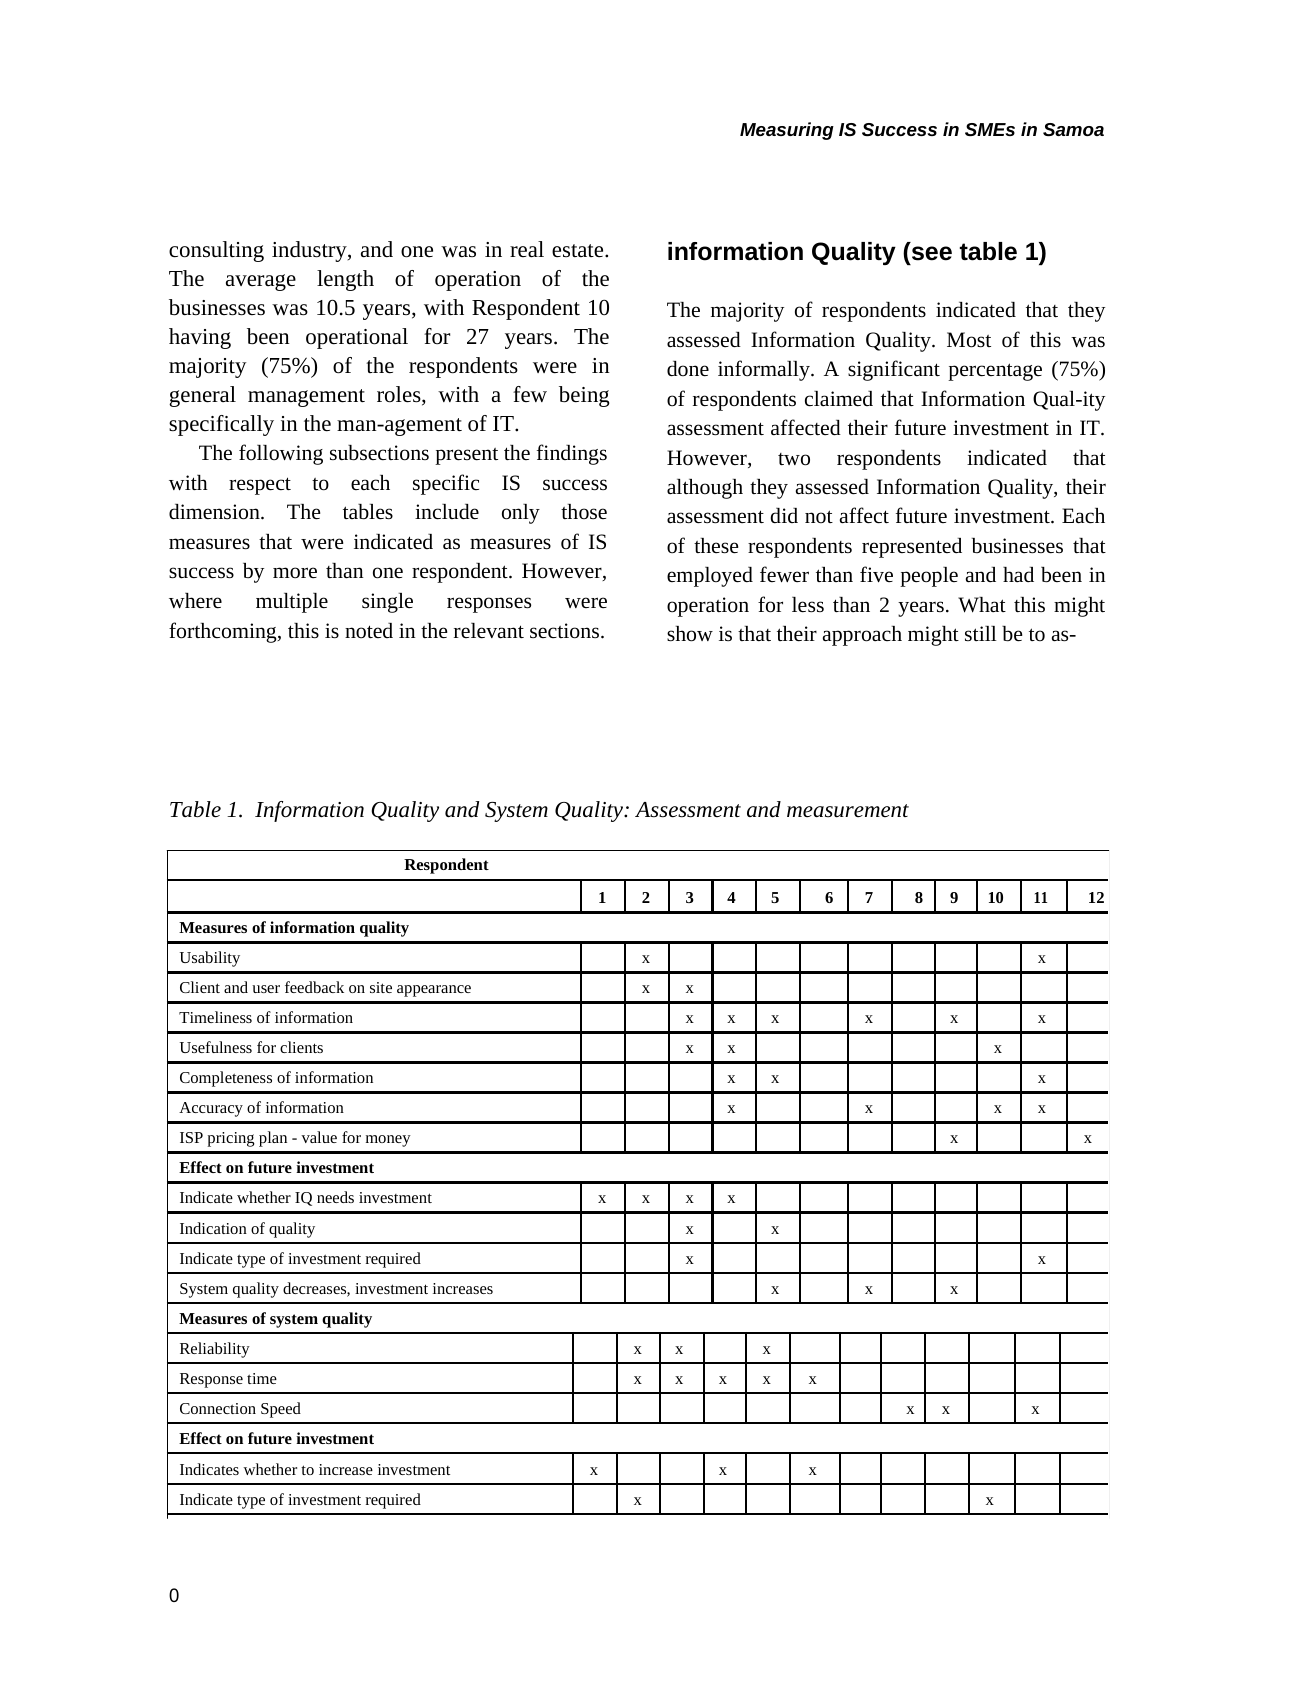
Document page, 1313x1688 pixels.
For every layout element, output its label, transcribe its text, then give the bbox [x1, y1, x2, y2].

table_cell [800, 1358, 839, 1362]
table_cell [746, 1304, 756, 1328]
table_cell [926, 1364, 935, 1388]
table_cell [881, 944, 891, 967]
picture [978, 1117, 1020, 1121]
table_cell Client and user feedback on site appearance [167, 974, 580, 997]
table_cell [848, 1364, 880, 1388]
table_cell [669, 1358, 703, 1362]
table_cell [1021, 1358, 1059, 1362]
table_cell [977, 1358, 1014, 1362]
table_cell [670, 1238, 704, 1242]
table_cell [970, 1454, 977, 1478]
table_cell [1067, 1364, 1108, 1388]
table_cell [925, 1424, 935, 1448]
table_cell [660, 1244, 668, 1268]
table_cell [1021, 1424, 1060, 1448]
table_cell [881, 1448, 892, 1452]
table_cell x [714, 1004, 755, 1027]
table_cell [1021, 1334, 1059, 1358]
picture [978, 881, 1020, 911]
table_cell [849, 1298, 881, 1302]
table_cell [1022, 1214, 1060, 1238]
table_cell [978, 944, 1014, 967]
table_cell [757, 1124, 789, 1147]
table_cell Timeliness of information [167, 1004, 580, 1027]
table_cell [670, 1124, 704, 1147]
table_cell [704, 1064, 711, 1087]
table_cell [1067, 1394, 1108, 1418]
table_cell [840, 1214, 847, 1238]
table_cell [746, 944, 755, 967]
table_cell [1022, 1034, 1060, 1057]
table_cell [977, 1388, 1014, 1392]
table_cell [618, 1394, 625, 1418]
table_cell [925, 914, 935, 937]
picture [757, 1027, 799, 1031]
table_cell [977, 1448, 1014, 1452]
table_cell Indicate whether IQ needs investment [167, 1184, 580, 1207]
table_cell [936, 944, 969, 967]
table_cell [661, 1485, 669, 1508]
table_cell [1015, 1304, 1021, 1328]
table_cell [790, 1424, 800, 1448]
table_cell Indication of quality [167, 1214, 580, 1238]
table_cell [714, 1244, 746, 1268]
table_cell [978, 1268, 1014, 1272]
table_cell [582, 1094, 617, 1117]
table_cell x [935, 1394, 968, 1418]
table_cell [756, 1424, 789, 1448]
table_cell [1068, 1268, 1108, 1272]
table_cell [167, 1388, 572, 1392]
table_cell [882, 1454, 892, 1478]
table_cell x [800, 1454, 839, 1478]
table_cell [840, 1004, 847, 1027]
table_cell [1067, 914, 1108, 937]
table_cell [881, 1328, 892, 1332]
table_cell [704, 1274, 711, 1298]
table_cell [660, 1124, 668, 1147]
table_cell [713, 1358, 745, 1362]
table_cell [1021, 1448, 1060, 1452]
table_cell [626, 1274, 660, 1298]
table_cell x [849, 1094, 891, 1117]
table_cell [617, 1064, 624, 1087]
table_cell x [756, 1364, 789, 1388]
table_cell [1015, 974, 1020, 997]
picture [166, 1122, 580, 1151]
table_cell [893, 1268, 925, 1272]
picture [757, 1094, 799, 1121]
table_cell [978, 1004, 1014, 1027]
table_cell [625, 1328, 660, 1332]
table_cell x [936, 1004, 976, 1027]
table_cell [756, 1418, 789, 1422]
table_cell [757, 974, 789, 997]
table_cell [1021, 1388, 1059, 1392]
table_cell [757, 1244, 789, 1268]
table_cell [893, 1298, 925, 1302]
table_cell [626, 1094, 660, 1117]
table_cell [801, 1064, 839, 1087]
table_cell [617, 1214, 624, 1238]
table_cell [893, 1274, 925, 1298]
table_cell [892, 1358, 924, 1362]
table_cell [704, 944, 711, 967]
table_cell [582, 1268, 617, 1272]
table_cell [841, 1334, 848, 1358]
table_cell [925, 1034, 934, 1057]
table_cell [893, 974, 925, 997]
table_cell [1021, 1154, 1060, 1177]
table_cell [893, 1184, 925, 1207]
table_cell [746, 974, 755, 997]
table_cell [881, 1268, 891, 1272]
table_cell [582, 944, 617, 967]
table_cell [801, 944, 839, 967]
picture [757, 1184, 799, 1211]
table_cell [893, 1214, 925, 1238]
table_cell [801, 1124, 839, 1147]
table_cell [801, 1214, 839, 1238]
table_cell [1061, 1364, 1067, 1388]
table_cell [893, 1094, 925, 1117]
table_cell [581, 1364, 616, 1388]
table_cell [714, 1274, 746, 1298]
table_cell [670, 944, 704, 967]
table_cell x [713, 1364, 745, 1388]
table_cell [925, 974, 934, 997]
table_cell x [714, 1184, 755, 1207]
table_cell x [1022, 944, 1066, 967]
table_cell [625, 1388, 659, 1392]
picture [801, 1184, 847, 1211]
table_cell [1068, 1214, 1108, 1238]
table_header 7 [849, 881, 881, 907]
table_cell Usability [167, 944, 580, 967]
table_cell [1067, 1454, 1108, 1478]
table_cell [581, 1328, 617, 1332]
table_cell [757, 1184, 789, 1207]
table_cell [840, 1304, 848, 1328]
table_cell [892, 1388, 924, 1392]
table_cell [756, 1328, 789, 1332]
picture [705, 1485, 745, 1513]
table_cell [893, 1034, 925, 1057]
table_cell [881, 1298, 891, 1302]
table_cell [978, 1238, 1014, 1242]
table_cell [790, 974, 799, 997]
table_cell [1060, 1184, 1066, 1207]
table_cell [848, 1448, 881, 1452]
text Respondent [404, 855, 1162, 874]
table_cell [660, 1424, 669, 1448]
table_cell [626, 1214, 660, 1238]
table_cell [1021, 1485, 1059, 1508]
table_cell [581, 1334, 616, 1358]
table_cell [935, 1424, 969, 1448]
table_cell x [978, 1094, 1020, 1117]
picture [166, 880, 580, 911]
table_cell [574, 1394, 581, 1418]
table_cell [935, 1485, 968, 1508]
table_header 1 [582, 881, 617, 907]
table_header [660, 881, 668, 907]
table_cell [970, 1394, 977, 1418]
table_cell x [670, 974, 711, 997]
table_cell [801, 1094, 839, 1117]
table_cell [936, 1094, 969, 1117]
table_cell [582, 1124, 617, 1147]
table_cell [800, 1388, 839, 1392]
table_cell [1060, 914, 1067, 937]
table_cell [714, 1268, 746, 1272]
table_cell [1067, 1358, 1108, 1362]
table_cell [625, 1358, 659, 1362]
table_cell [581, 1448, 625, 1452]
table_cell [881, 914, 892, 937]
table_cell x [936, 1124, 976, 1147]
table_cell [617, 974, 624, 997]
table_cell [1016, 1334, 1021, 1358]
table_cell [713, 1418, 745, 1422]
table_cell [978, 1184, 1014, 1207]
table_cell [1067, 1154, 1108, 1177]
table_cell [791, 1364, 800, 1388]
table_cell [791, 1394, 800, 1418]
table_cell [625, 1418, 659, 1422]
table_cell [582, 1244, 617, 1268]
picture [166, 1484, 572, 1513]
table_header [881, 881, 891, 907]
table_cell [790, 1304, 800, 1328]
table_cell [582, 1004, 617, 1027]
table_cell [746, 1154, 756, 1177]
table_cell [625, 1454, 659, 1478]
table_cell [705, 1485, 712, 1508]
table_cell [977, 1334, 1014, 1358]
table_cell Measures of system quality [167, 1304, 581, 1328]
table_cell [800, 1154, 839, 1177]
table_cell [840, 1094, 847, 1117]
picture [801, 881, 847, 911]
table_cell [617, 944, 624, 967]
table_cell [574, 1454, 581, 1478]
table_cell [881, 1124, 891, 1147]
table_cell x [714, 1034, 755, 1057]
table_cell [881, 1304, 892, 1328]
table_cell [670, 1298, 704, 1302]
picture [978, 1064, 1020, 1091]
table_cell [969, 1064, 976, 1087]
table_cell [713, 1485, 745, 1508]
table_header [790, 881, 799, 907]
table_cell [790, 1328, 800, 1332]
table_cell [882, 1388, 892, 1392]
table_cell [936, 1214, 969, 1238]
table_cell [617, 1304, 625, 1328]
table_cell x [892, 1394, 924, 1418]
table_cell Measures of information quality [167, 914, 581, 937]
table_cell [848, 914, 881, 937]
table_cell [705, 1454, 712, 1478]
table_cell [661, 1454, 669, 1478]
table_cell Reliability [167, 1334, 572, 1358]
table_header [1015, 881, 1020, 907]
picture [801, 1094, 847, 1121]
table_cell [713, 1424, 746, 1448]
table_cell [936, 1064, 969, 1087]
table_cell [849, 1214, 881, 1238]
table_cell [1022, 1298, 1060, 1302]
table_cell [977, 1328, 1014, 1332]
table_cell [1015, 1124, 1020, 1147]
table_cell [978, 974, 1014, 997]
table_cell [841, 1394, 848, 1418]
picture [757, 1087, 799, 1091]
table_cell [1068, 974, 1108, 997]
table_cell [625, 914, 660, 937]
table_cell [713, 1328, 746, 1332]
table_cell [1016, 1394, 1021, 1418]
picture [978, 974, 1020, 1001]
table_header [840, 881, 847, 907]
table_cell [660, 1064, 668, 1087]
table_cell [617, 1004, 624, 1027]
table_cell [1015, 1214, 1020, 1238]
table_cell [800, 1334, 839, 1358]
table_cell [840, 1424, 848, 1448]
table_cell [669, 1394, 703, 1418]
table_cell [925, 1328, 935, 1332]
table_cell x [849, 1274, 891, 1298]
table_cell [881, 1034, 891, 1057]
table_cell [893, 1004, 925, 1027]
table_cell [757, 1238, 789, 1242]
table_cell [713, 1304, 746, 1328]
table_cell [626, 1268, 660, 1272]
table_cell x [757, 1064, 799, 1087]
table_cell [848, 1154, 881, 1177]
picture [757, 881, 799, 911]
table_cell [704, 1124, 711, 1147]
table_cell [935, 1454, 968, 1478]
table_cell [757, 1268, 789, 1272]
table_cell [882, 1485, 892, 1508]
table_cell [801, 1034, 839, 1057]
table_cell [626, 1298, 660, 1302]
table_cell x [1021, 1394, 1059, 1418]
table_cell [977, 1454, 1014, 1478]
table_cell [840, 1064, 847, 1087]
table_cell [1060, 1034, 1066, 1057]
table_cell [978, 1064, 1014, 1087]
table_cell [581, 1485, 616, 1508]
table_cell [714, 944, 746, 967]
table_cell [713, 1394, 745, 1418]
table_cell [849, 1124, 881, 1147]
table_cell [849, 944, 881, 967]
table_cell [848, 1454, 880, 1478]
table_cell [705, 1334, 712, 1358]
table_cell [626, 1064, 660, 1087]
table_cell [669, 1448, 704, 1452]
table_cell [746, 1214, 755, 1238]
table_cell [925, 1214, 934, 1238]
table_cell [936, 1184, 969, 1207]
table_cell [1061, 1394, 1067, 1418]
text The majority of respondents indicated that they assessed Information Quality. Most of this was done informally. A significant percentage (75%) of respondents claimed that Information Qual-ity assessment affected their future investment in IT. However, two respondents indicated that although they assessed Information Quality, their assessment did not affect future investment. Each of these respondents represented businesses that employed fewer than five people and had been in operation for less than 2 years. What this might show is that their approach might still be to as- [667, 297, 1106, 647]
table_cell [892, 914, 925, 937]
table_cell x [936, 1274, 976, 1298]
table_cell [1067, 1424, 1108, 1448]
table_cell [977, 1154, 1014, 1177]
table_cell [892, 1424, 925, 1448]
table_cell [849, 974, 881, 997]
table_cell [714, 1214, 746, 1238]
table_cell x [1022, 1244, 1066, 1268]
table_header 6 [801, 881, 839, 907]
table_cell [670, 1268, 704, 1272]
table_cell [892, 1454, 924, 1478]
table_cell [618, 1364, 625, 1388]
picture [757, 974, 799, 1001]
table_cell [1016, 1485, 1021, 1508]
table_cell [705, 1394, 712, 1418]
table_cell [625, 1424, 660, 1448]
table_cell x [978, 1034, 1020, 1057]
table_cell [670, 1064, 704, 1087]
table_cell [1060, 1424, 1067, 1448]
table_cell [892, 1154, 925, 1177]
table_cell [1015, 914, 1021, 937]
table_cell [801, 1184, 839, 1207]
table_cell [969, 1244, 976, 1268]
table_cell [704, 1424, 712, 1448]
table_cell [1015, 1274, 1020, 1298]
table_cell [1068, 1034, 1108, 1057]
table_cell [893, 1124, 925, 1147]
table_cell [848, 1418, 880, 1422]
table_cell [660, 1274, 668, 1298]
table_cell Indicate type of investment required [167, 1485, 572, 1508]
table_header 12 [1068, 881, 1108, 907]
picture [166, 942, 580, 971]
table_cell [848, 1388, 880, 1392]
table_cell [925, 1304, 935, 1328]
table_cell [756, 1304, 789, 1328]
table_cell [800, 914, 839, 937]
table_cell [841, 1485, 848, 1508]
table_cell ISP pricing plan - value for money [167, 1124, 580, 1147]
table_cell [840, 1034, 847, 1057]
table_cell [790, 944, 799, 967]
table_cell [936, 974, 969, 997]
table_cell [1068, 1274, 1108, 1298]
table_cell [801, 1298, 839, 1302]
table_cell [893, 1238, 925, 1242]
table_cell [801, 1004, 839, 1027]
table_cell Usefulness for clients [167, 1034, 580, 1057]
table_cell [1022, 974, 1060, 997]
table_cell [881, 1184, 891, 1207]
table_cell [1015, 944, 1020, 967]
table_cell [925, 944, 934, 967]
table_cell [848, 1394, 880, 1418]
table_cell [791, 1485, 800, 1508]
table_cell [1067, 1388, 1108, 1392]
table_cell [167, 1298, 573, 1302]
table_cell [747, 1454, 756, 1478]
table_cell [970, 1485, 977, 1508]
table_cell [756, 1485, 789, 1508]
table_cell [1060, 1304, 1067, 1328]
table_cell [848, 1424, 881, 1448]
table_cell [969, 974, 976, 997]
table_cell [1016, 1364, 1021, 1388]
table_cell [841, 1364, 848, 1388]
table_cell [714, 1298, 746, 1302]
table_cell [800, 1448, 848, 1452]
table_cell [746, 1328, 756, 1332]
table_cell [617, 1034, 624, 1057]
table_cell [969, 1214, 976, 1238]
table_cell [790, 1124, 799, 1147]
table_cell [1021, 1364, 1059, 1388]
text Measuring IS Success in SMEs in Samoa [667, 119, 1106, 140]
picture [166, 1453, 572, 1483]
table_cell [969, 1154, 977, 1177]
table_cell [791, 1334, 800, 1358]
table_cell [800, 1424, 839, 1448]
table_cell [625, 1154, 660, 1177]
table_cell [574, 1334, 581, 1358]
table_cell [660, 1154, 669, 1177]
table_cell [714, 974, 746, 997]
table_cell [618, 1334, 625, 1358]
table_cell [848, 1334, 880, 1358]
table_cell Response time [167, 1364, 572, 1388]
table_cell [1015, 1244, 1020, 1268]
table_cell [617, 1274, 624, 1298]
table_cell [660, 1004, 668, 1027]
table_cell [1022, 1238, 1060, 1242]
picture [166, 972, 580, 1001]
table_cell [978, 1298, 1014, 1302]
picture [757, 944, 799, 971]
table_cell [669, 1454, 703, 1478]
table_cell [840, 944, 847, 967]
table_cell [978, 1274, 1014, 1298]
picture [166, 850, 1110, 1519]
table_cell [747, 1485, 756, 1508]
picture [705, 1454, 745, 1483]
table_cell [1068, 1238, 1108, 1242]
table_cell [892, 1328, 925, 1332]
table_cell [790, 1448, 800, 1452]
table_cell [714, 1238, 746, 1242]
picture [978, 1057, 1020, 1061]
table_cell [848, 1304, 881, 1328]
table_cell [625, 1394, 659, 1418]
picture [757, 1034, 799, 1061]
table_cell System quality decreases, investment increases [167, 1274, 580, 1298]
table_cell [1067, 1448, 1108, 1452]
table_cell [800, 1418, 839, 1422]
table_cell [925, 1274, 934, 1298]
table_cell [581, 1304, 617, 1328]
text 0 [169, 1585, 1162, 1607]
table_cell x [977, 1485, 1014, 1508]
table_cell [935, 1418, 968, 1422]
table_cell [849, 1184, 881, 1207]
table_cell [661, 1394, 669, 1418]
table_cell [581, 1394, 616, 1418]
table_cell [925, 1004, 934, 1027]
table_cell [970, 1364, 977, 1388]
table_cell [581, 1358, 616, 1362]
table_cell [167, 1328, 573, 1332]
table_cell [882, 1394, 892, 1418]
table_cell [626, 1238, 660, 1242]
table_cell [1061, 1334, 1067, 1358]
table_cell [617, 1244, 624, 1268]
table_cell [756, 1454, 789, 1478]
picture [166, 1002, 580, 1031]
table_cell [881, 1424, 892, 1448]
table_cell x [625, 1334, 659, 1358]
table_cell [882, 1358, 892, 1362]
table_cell [849, 1238, 881, 1242]
picture [166, 1062, 580, 1091]
table_cell [969, 1424, 977, 1448]
table_cell [670, 1274, 704, 1298]
table_cell [669, 914, 704, 937]
table_cell [936, 1034, 969, 1057]
table_cell x [626, 944, 668, 967]
table_cell [669, 1304, 704, 1328]
table_cell [581, 1388, 616, 1392]
picture [978, 944, 1020, 971]
table_header [617, 881, 624, 907]
table_cell [746, 1244, 755, 1268]
table_cell [849, 1034, 881, 1057]
table_cell [1022, 1274, 1060, 1298]
table_cell [935, 1448, 969, 1452]
table_cell [881, 974, 891, 997]
table_cell [1022, 1124, 1060, 1147]
table_cell x [670, 1244, 711, 1268]
table_cell [747, 1334, 756, 1358]
table_header [704, 881, 711, 907]
table_cell x [713, 1454, 745, 1478]
table_cell [969, 944, 976, 967]
table_header 5 [757, 881, 789, 907]
table_header 9 [936, 881, 969, 907]
table_cell [800, 1304, 839, 1328]
picture [978, 1124, 1020, 1151]
table_cell [935, 1334, 968, 1358]
table_cell [925, 1448, 935, 1452]
table_cell [840, 1124, 847, 1147]
table_cell [660, 1304, 669, 1328]
table_cell [893, 1064, 925, 1087]
table_cell [800, 1328, 839, 1332]
table_cell [669, 1328, 704, 1332]
table_cell [801, 1268, 839, 1272]
table_cell [893, 944, 925, 967]
table_cell [626, 1004, 660, 1027]
table_cell [746, 1124, 755, 1147]
table_cell Indicate type of investment required [167, 1244, 580, 1268]
table_cell [1015, 1424, 1021, 1448]
table_cell [1015, 1004, 1020, 1027]
table_cell [840, 914, 848, 937]
table_cell Effect on future investment [167, 1424, 581, 1448]
picture [166, 1032, 580, 1061]
table_cell [617, 1424, 625, 1448]
table_cell [935, 1304, 969, 1328]
table_cell [1021, 1328, 1060, 1332]
table_cell [660, 914, 669, 937]
table_cell [1068, 1004, 1108, 1027]
table_cell [801, 974, 839, 997]
table_cell [1061, 1454, 1067, 1478]
table_cell [841, 1454, 848, 1478]
table_cell [849, 1064, 881, 1087]
text Table 1. Information Quality and System Quality: Assessment and measurement [169, 796, 1162, 823]
table_cell [704, 1094, 711, 1117]
text consulting industry, and one was in real estate. The average length of operation of the businesses was 10.5 years, with Respondent 10 having been operational for 27 years. The majority (75%) of the respondents were in general management roles, with a few being specifically in the man-agement of IT. [169, 237, 610, 437]
table_cell [1068, 944, 1108, 967]
table_cell [669, 1154, 704, 1177]
table_cell [756, 1154, 789, 1177]
table_cell [1060, 974, 1066, 997]
table_cell [801, 1238, 839, 1242]
table_cell [892, 1304, 925, 1328]
table_cell [581, 1418, 616, 1422]
table_cell [881, 1064, 891, 1087]
table_cell [977, 1364, 1014, 1388]
table_cell x [1022, 1094, 1066, 1117]
table_cell [925, 1154, 935, 1177]
table_cell [881, 1238, 891, 1242]
table_cell [790, 1154, 800, 1177]
table_cell Effect on future investment [167, 1154, 581, 1177]
table_cell [660, 1094, 668, 1117]
table_cell [167, 1448, 581, 1452]
table_cell x [714, 1064, 755, 1087]
table_cell [167, 1418, 572, 1422]
table_cell [1067, 1485, 1108, 1508]
table_cell x [625, 1485, 659, 1508]
table_cell x [757, 1274, 799, 1298]
table_cell x [714, 1094, 755, 1117]
table_cell [757, 944, 789, 967]
table_cell [1060, 1124, 1066, 1147]
table_cell [617, 1124, 624, 1147]
table_cell [849, 1268, 881, 1272]
table_cell [935, 1154, 969, 1177]
table_cell [582, 1034, 617, 1057]
table_cell [1015, 1184, 1020, 1207]
table_header 4 [714, 881, 746, 907]
table_cell [705, 1364, 712, 1388]
table_cell [926, 1394, 935, 1418]
picture [978, 1004, 1020, 1031]
table_cell [840, 1274, 847, 1298]
table_cell [882, 1334, 892, 1358]
table_cell [626, 1244, 660, 1268]
table_cell [800, 1485, 839, 1508]
table_cell [746, 1274, 755, 1298]
table_cell [756, 914, 789, 937]
table_header 3 [670, 881, 704, 907]
table_cell x [756, 1334, 789, 1358]
table_cell [925, 1244, 934, 1268]
table_cell [1067, 1334, 1108, 1358]
table_cell [1068, 1298, 1108, 1302]
table_cell [617, 1154, 625, 1177]
picture [166, 1182, 580, 1211]
picture [801, 944, 847, 971]
table_cell [574, 1364, 581, 1388]
table_cell [669, 1485, 703, 1508]
table_cell [977, 914, 1014, 937]
table_cell [925, 1124, 934, 1147]
table_cell [892, 1364, 924, 1388]
table_cell x [1022, 1004, 1066, 1027]
picture [801, 974, 847, 1001]
table_cell [714, 1124, 746, 1147]
table_cell [1067, 1304, 1108, 1328]
table_cell Completeness of information [167, 1064, 580, 1087]
table_cell [936, 1268, 969, 1272]
table_cell [935, 1358, 968, 1362]
table_cell [935, 1364, 968, 1388]
table_cell [800, 1394, 839, 1418]
table_cell [1021, 1454, 1059, 1478]
table_cell [1067, 1418, 1108, 1422]
table_cell [582, 1238, 617, 1242]
table_cell [1022, 1268, 1060, 1272]
table_cell [1021, 914, 1060, 937]
table_cell [756, 1448, 789, 1452]
table_cell [626, 1034, 660, 1057]
table_cell [581, 1424, 617, 1448]
table_header [925, 881, 934, 907]
table_cell [582, 974, 617, 997]
table_cell [790, 1034, 799, 1057]
table_cell [618, 1485, 625, 1508]
table_cell Indicates whether to increase investment [167, 1454, 572, 1478]
picture [757, 1124, 799, 1151]
table_cell [791, 1454, 800, 1478]
text The following subsections present the findings with respect to each specific IS success dimension. The tables include only those measures that were indicated as measures of IS success by more than one respondent. However, where multiple single responses were forthcoming, this is noted in the relevant sections. [169, 440, 608, 643]
table_cell [1068, 1244, 1108, 1268]
table_cell [757, 1034, 789, 1057]
picture [801, 1034, 847, 1061]
table_cell [969, 1184, 976, 1207]
table_cell [969, 1304, 977, 1328]
table_cell x [670, 1214, 711, 1238]
table_cell x [670, 1004, 711, 1027]
table_header [969, 881, 976, 907]
table_cell [713, 1388, 745, 1392]
text information Quality (see table 1) [667, 237, 1162, 265]
table_cell [935, 914, 969, 937]
table_cell [849, 1244, 881, 1268]
table_cell [925, 1064, 934, 1087]
table_cell x [625, 1364, 659, 1388]
table_cell [977, 1418, 1014, 1422]
table_cell [840, 1184, 847, 1207]
table_cell [746, 914, 756, 937]
table_cell Connection Speed [167, 1394, 572, 1418]
table_cell [661, 1334, 669, 1358]
table_header [573, 881, 580, 907]
table_cell [936, 1298, 969, 1302]
table_cell [669, 1388, 703, 1392]
table_cell x [1068, 1124, 1108, 1147]
table_cell [970, 1334, 977, 1358]
table_cell [1022, 1184, 1060, 1207]
table_cell x [582, 1184, 624, 1207]
table_cell [1067, 1328, 1108, 1332]
table_cell x [626, 1184, 668, 1207]
table_cell x [757, 1004, 799, 1027]
table_cell [713, 1154, 746, 1177]
table_cell [574, 1485, 581, 1508]
table_cell [881, 1154, 892, 1177]
table_cell [167, 1358, 572, 1362]
table_cell [1021, 1304, 1060, 1328]
table_cell [1060, 1154, 1067, 1177]
table_cell [936, 1244, 969, 1268]
table_cell [840, 1244, 847, 1268]
table_cell [790, 1094, 799, 1117]
table_cell [713, 1334, 745, 1358]
table_header 2 [626, 881, 660, 907]
table_cell Accuracy of information [167, 1094, 580, 1117]
table_header 10 [978, 881, 1014, 907]
table_cell [626, 1124, 660, 1147]
table_cell x [849, 1004, 891, 1027]
table_cell [969, 914, 977, 937]
table_cell [167, 1238, 573, 1242]
table_cell [1015, 1154, 1021, 1177]
table_cell [1068, 1184, 1108, 1207]
table_cell [582, 1274, 617, 1298]
table_cell [882, 1418, 892, 1422]
table_cell [978, 1124, 1014, 1147]
table_cell [1016, 1454, 1021, 1478]
table_cell [167, 1268, 573, 1272]
table_cell [1061, 1485, 1067, 1508]
table_cell [661, 1364, 669, 1388]
table_cell [977, 1304, 1014, 1328]
table_cell x [669, 1334, 703, 1358]
table_cell [801, 1244, 839, 1268]
table_cell [581, 914, 617, 937]
table_cell [1068, 1064, 1108, 1087]
table_cell [840, 974, 847, 997]
table_cell x [669, 1364, 703, 1388]
table_cell [926, 1454, 935, 1478]
table_cell [848, 1328, 881, 1332]
table_cell [926, 1485, 935, 1508]
table_cell [713, 1448, 756, 1452]
table_cell [935, 1388, 968, 1392]
table_cell [757, 1094, 789, 1117]
table_cell [713, 914, 746, 937]
table_cell [840, 1154, 848, 1177]
table_cell [582, 1214, 617, 1238]
table_cell [790, 914, 800, 937]
table_cell [1060, 1214, 1066, 1238]
table_cell [892, 1485, 924, 1508]
table_cell x [670, 1184, 711, 1207]
table_cell [1060, 1274, 1066, 1298]
table_cell [848, 1485, 880, 1508]
table_cell [617, 1094, 624, 1117]
table_cell [925, 1184, 934, 1207]
table_cell [747, 1364, 756, 1388]
table_cell [790, 1244, 799, 1268]
table_cell [756, 1388, 789, 1392]
table_header [167, 881, 573, 907]
table_cell [882, 1364, 892, 1388]
table_cell x [757, 1214, 799, 1238]
picture [801, 1004, 847, 1031]
table_header 11 [1022, 881, 1060, 907]
table_cell [581, 1154, 617, 1177]
table_cell [801, 1274, 839, 1298]
table_cell x [626, 974, 668, 997]
table_cell [625, 1304, 660, 1328]
table_cell [969, 1094, 976, 1117]
table_cell [977, 1394, 1014, 1418]
table_cell [756, 1394, 789, 1418]
table_cell [582, 1064, 617, 1087]
table_cell [925, 1094, 934, 1117]
table_cell [935, 1328, 969, 1332]
table_cell [926, 1334, 935, 1358]
table_cell [881, 1244, 891, 1268]
picture [978, 1184, 1020, 1211]
table_cell [625, 1448, 660, 1452]
table_cell [747, 1394, 756, 1418]
table_cell [582, 1298, 617, 1302]
table_cell [704, 1304, 712, 1328]
table_cell [746, 1424, 756, 1448]
table_cell [848, 1358, 880, 1362]
table_cell [704, 914, 712, 937]
table_header 8 [893, 881, 925, 907]
table_cell [669, 1418, 703, 1422]
picture [801, 1124, 847, 1151]
table_header [1060, 881, 1066, 907]
table_cell [892, 1418, 924, 1422]
table_cell x [670, 1034, 711, 1057]
table_cell x [581, 1454, 616, 1478]
table_cell [892, 1334, 924, 1358]
table_cell [978, 1214, 1014, 1238]
table_cell [669, 1424, 704, 1448]
table_cell [1068, 1094, 1108, 1117]
table_cell [881, 1214, 891, 1238]
table_cell [660, 1214, 668, 1238]
table_cell [704, 1154, 712, 1177]
picture [801, 1064, 847, 1091]
table_cell [978, 1244, 1014, 1268]
table_header [746, 881, 755, 907]
table_cell [618, 1454, 625, 1478]
table_cell [969, 1034, 976, 1057]
table_cell [617, 914, 625, 937]
table_cell x [1022, 1064, 1066, 1087]
table_cell [892, 1448, 925, 1452]
table_cell [936, 1238, 969, 1242]
table_cell [977, 1424, 1014, 1448]
picture [166, 1092, 580, 1121]
table_cell [660, 1034, 668, 1057]
table_cell [893, 1244, 925, 1268]
table_cell [1015, 1064, 1020, 1087]
table_cell [757, 1298, 789, 1302]
table_cell [670, 1094, 704, 1117]
table_cell [790, 1184, 799, 1207]
table_cell [756, 1358, 789, 1362]
table_cell [1021, 1418, 1059, 1422]
table_cell x [800, 1364, 839, 1388]
